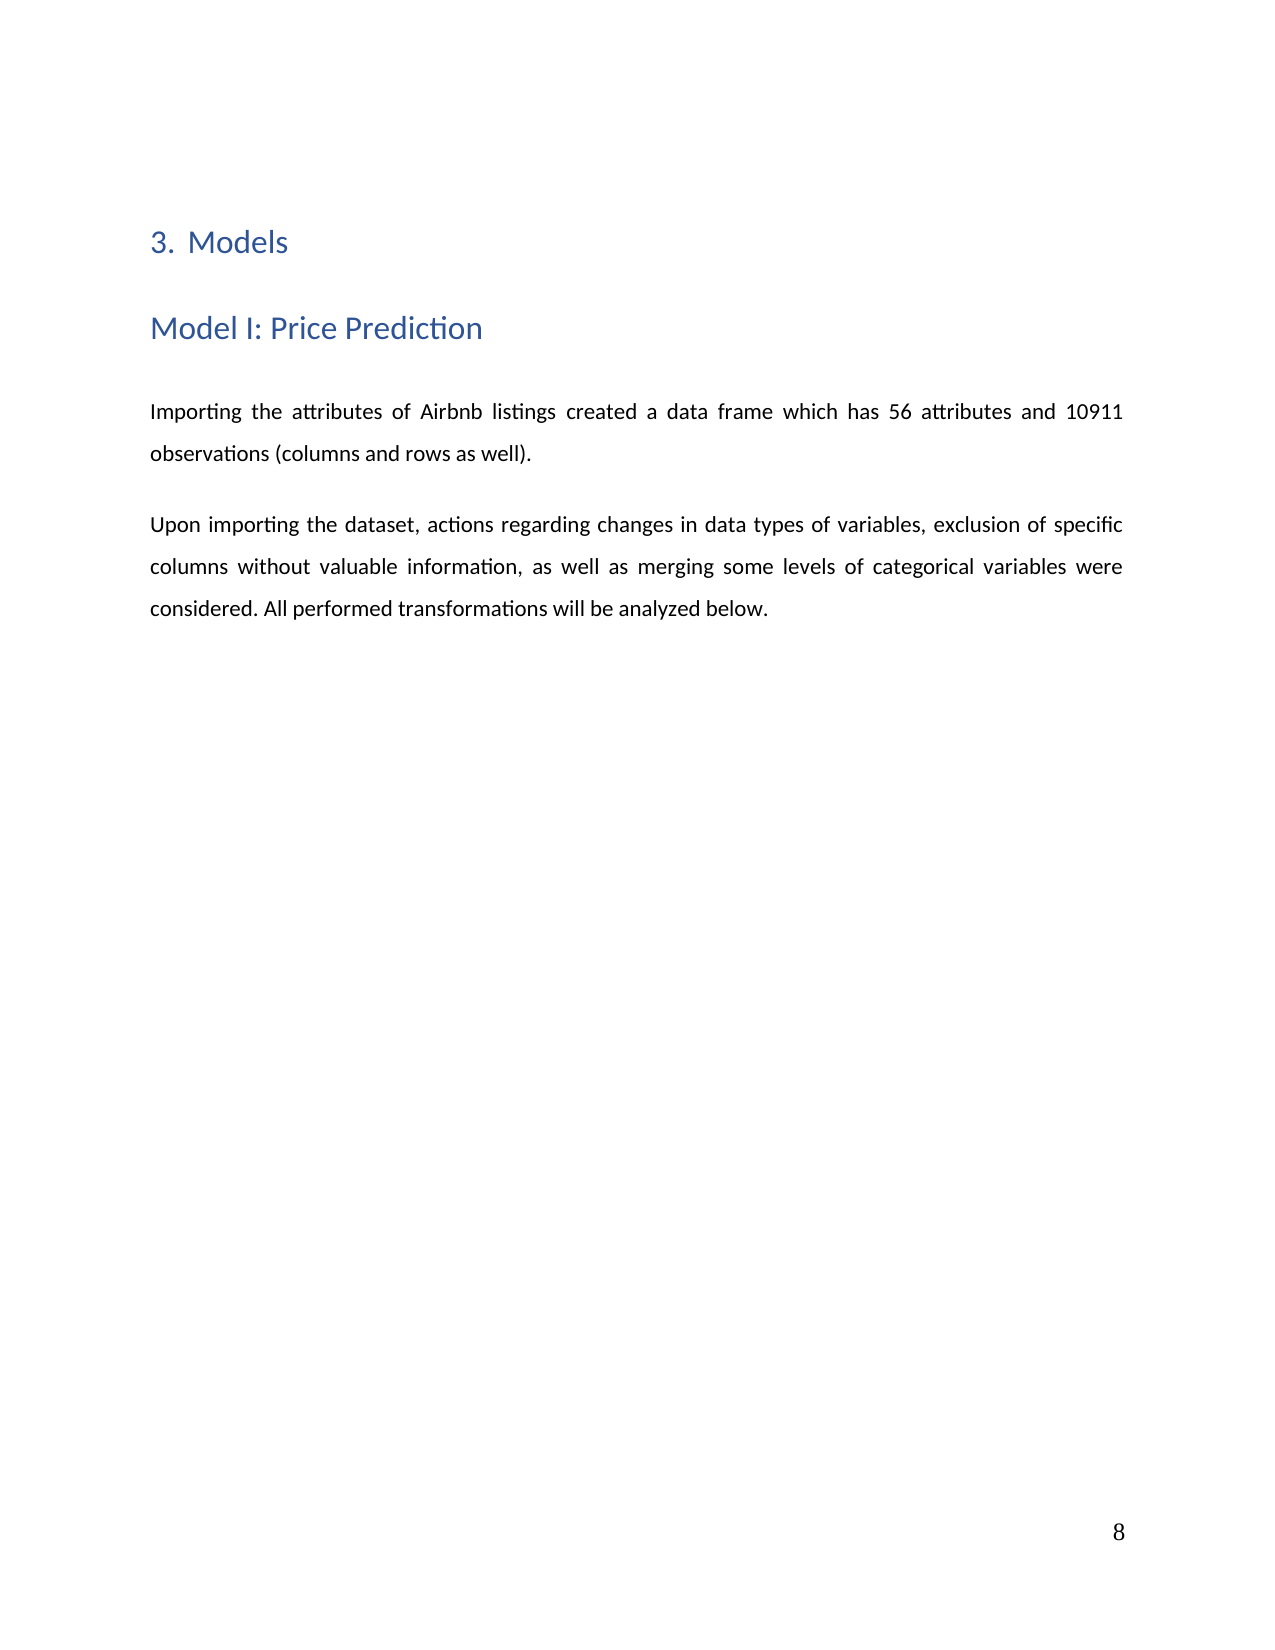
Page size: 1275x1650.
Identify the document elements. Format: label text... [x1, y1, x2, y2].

text Importing the attributes of Airbnb listings created a data frame which has 56 attributes and 10911 observations (columns and rows as well). [150, 397, 1125, 467]
subtitle Model I: Price Prediction [150, 307, 1125, 347]
text Upon importing the dataset, actions regarding changes in data types of variables, exclusion of specific columns without valuable information, as well as merging some levels of categorical variables were considered. All performed transformations will be analyzed below. [150, 510, 1125, 622]
subtitle Models [150, 221, 1125, 261]
